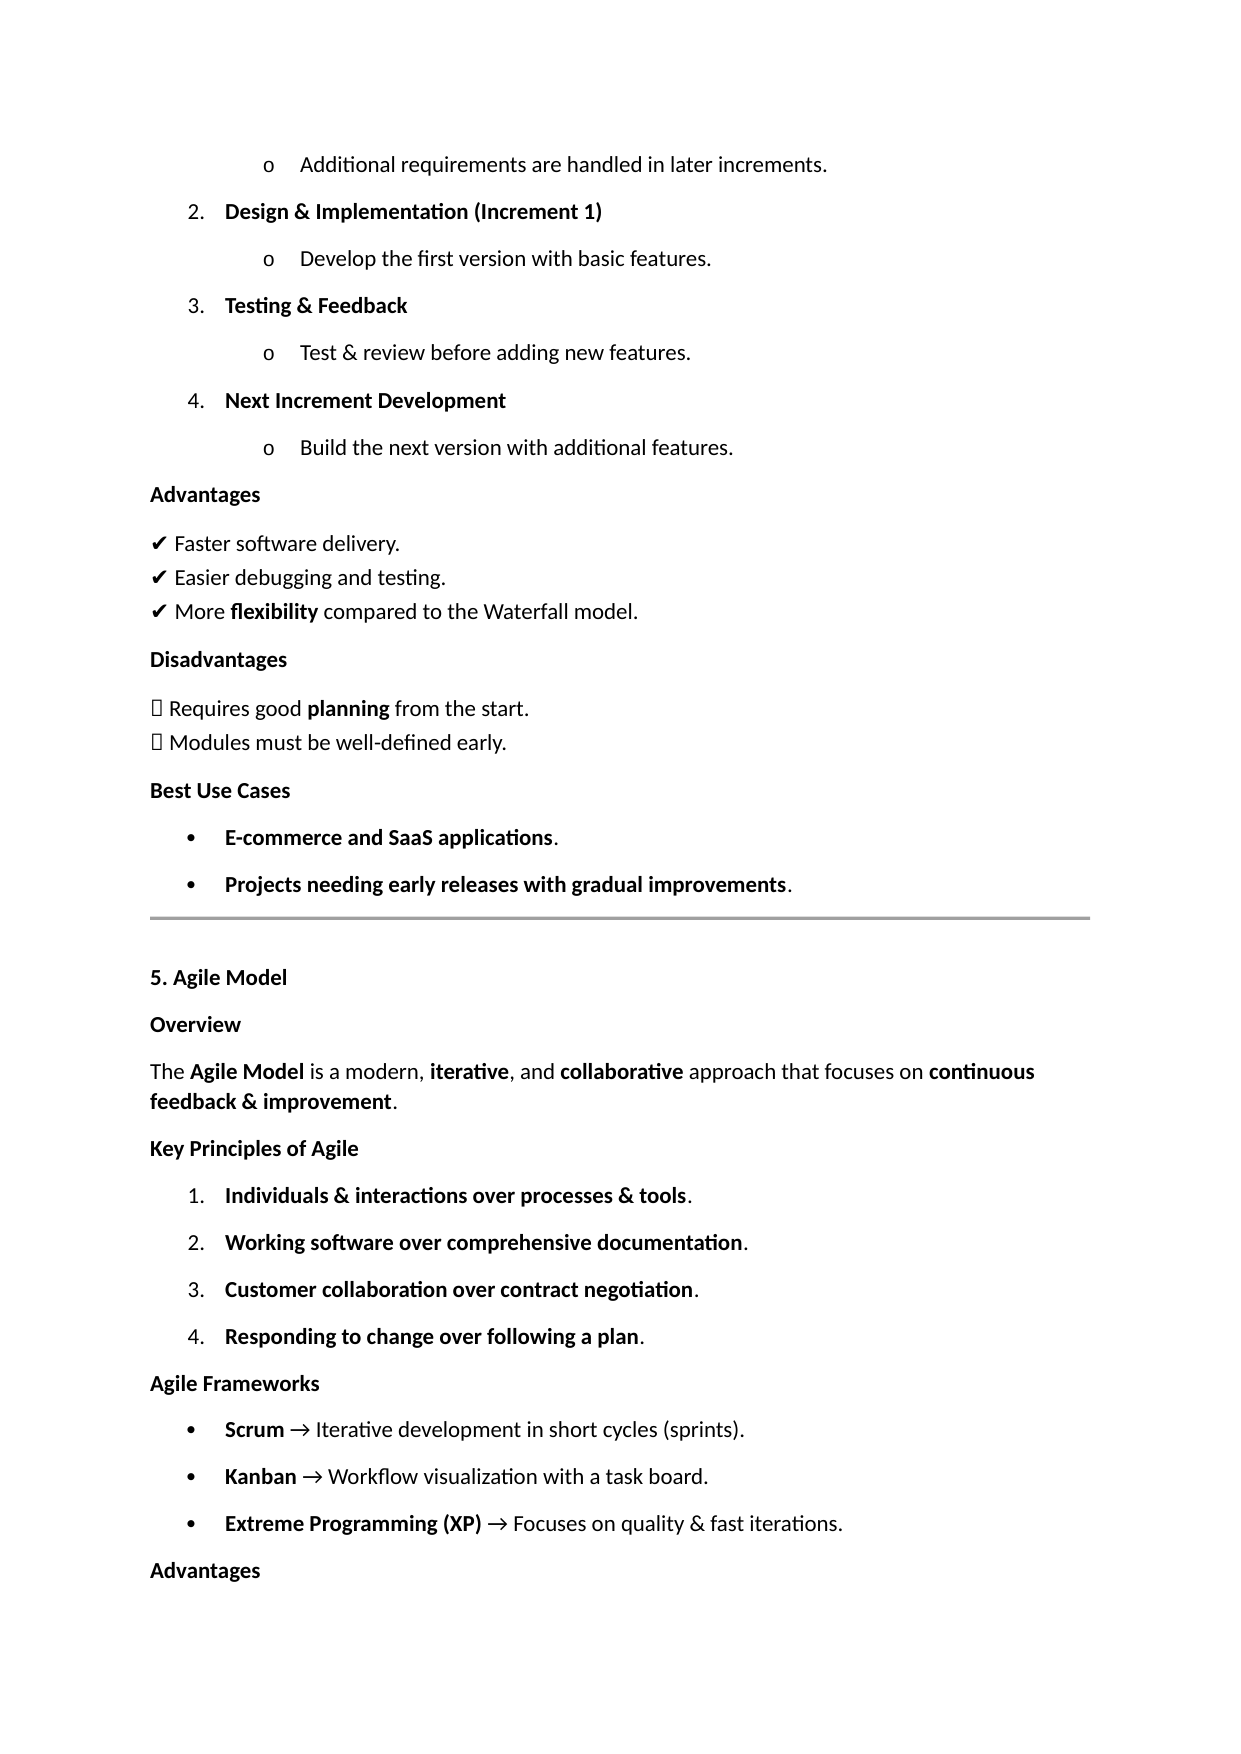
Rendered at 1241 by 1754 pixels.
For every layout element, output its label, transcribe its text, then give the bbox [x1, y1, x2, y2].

list Working software over comprehensive documentation. [187, 1228, 1090, 1256]
text The Agile Model is a modern, iterative, and collaborative approach that focuses on continuous feedback & improvement. [150, 1057, 1090, 1116]
list Next Increment Development [187, 386, 1090, 414]
list Extreme Programming (XP) → Focuses on quality & fast iterations. [187, 1509, 1090, 1537]
list Individuals & interactions over processes & tools. [187, 1181, 1090, 1209]
text ✔ Faster software delivery. ✔ Easier debugging and testing. ✔ More flexibility compared to the Waterfall model. [150, 527, 1090, 626]
list Develop the first version with basic features. [262, 244, 1090, 273]
text Agile Frameworks [150, 1369, 1090, 1397]
list Projects needing early releases with gradual improvements. [187, 870, 1090, 898]
text 5. Agile Model [150, 963, 1090, 992]
list Test & review before adding new features. [262, 338, 1090, 367]
list Additional requirements are handled in later increments. [262, 150, 1090, 178]
text Disadvantages [150, 645, 1090, 673]
list E-commerce and SaaS applications. [187, 823, 1090, 851]
list Customer collaboration over contract negotiation. [187, 1275, 1090, 1303]
list Design & Implementation (Increment 1) [187, 197, 1090, 225]
text ❌ Requires good planning from the start. ❌ Modules must be well-defined early. [150, 692, 1090, 757]
text Key Principles of Agile [150, 1134, 1090, 1162]
list Testing & Feedback [187, 292, 1090, 320]
text Advantages [150, 1556, 1090, 1584]
text Advantages [150, 480, 1090, 508]
text Best Use Cases [150, 776, 1090, 804]
list Kanban → Workflow visualization with a task board. [187, 1462, 1090, 1491]
list Scrum → Iterative development in short cycles (sprints). [187, 1416, 1090, 1444]
text Overview [150, 1010, 1090, 1038]
list Build the next version with additional features. [262, 433, 1090, 461]
list Responding to change over following a plan. [187, 1322, 1090, 1350]
